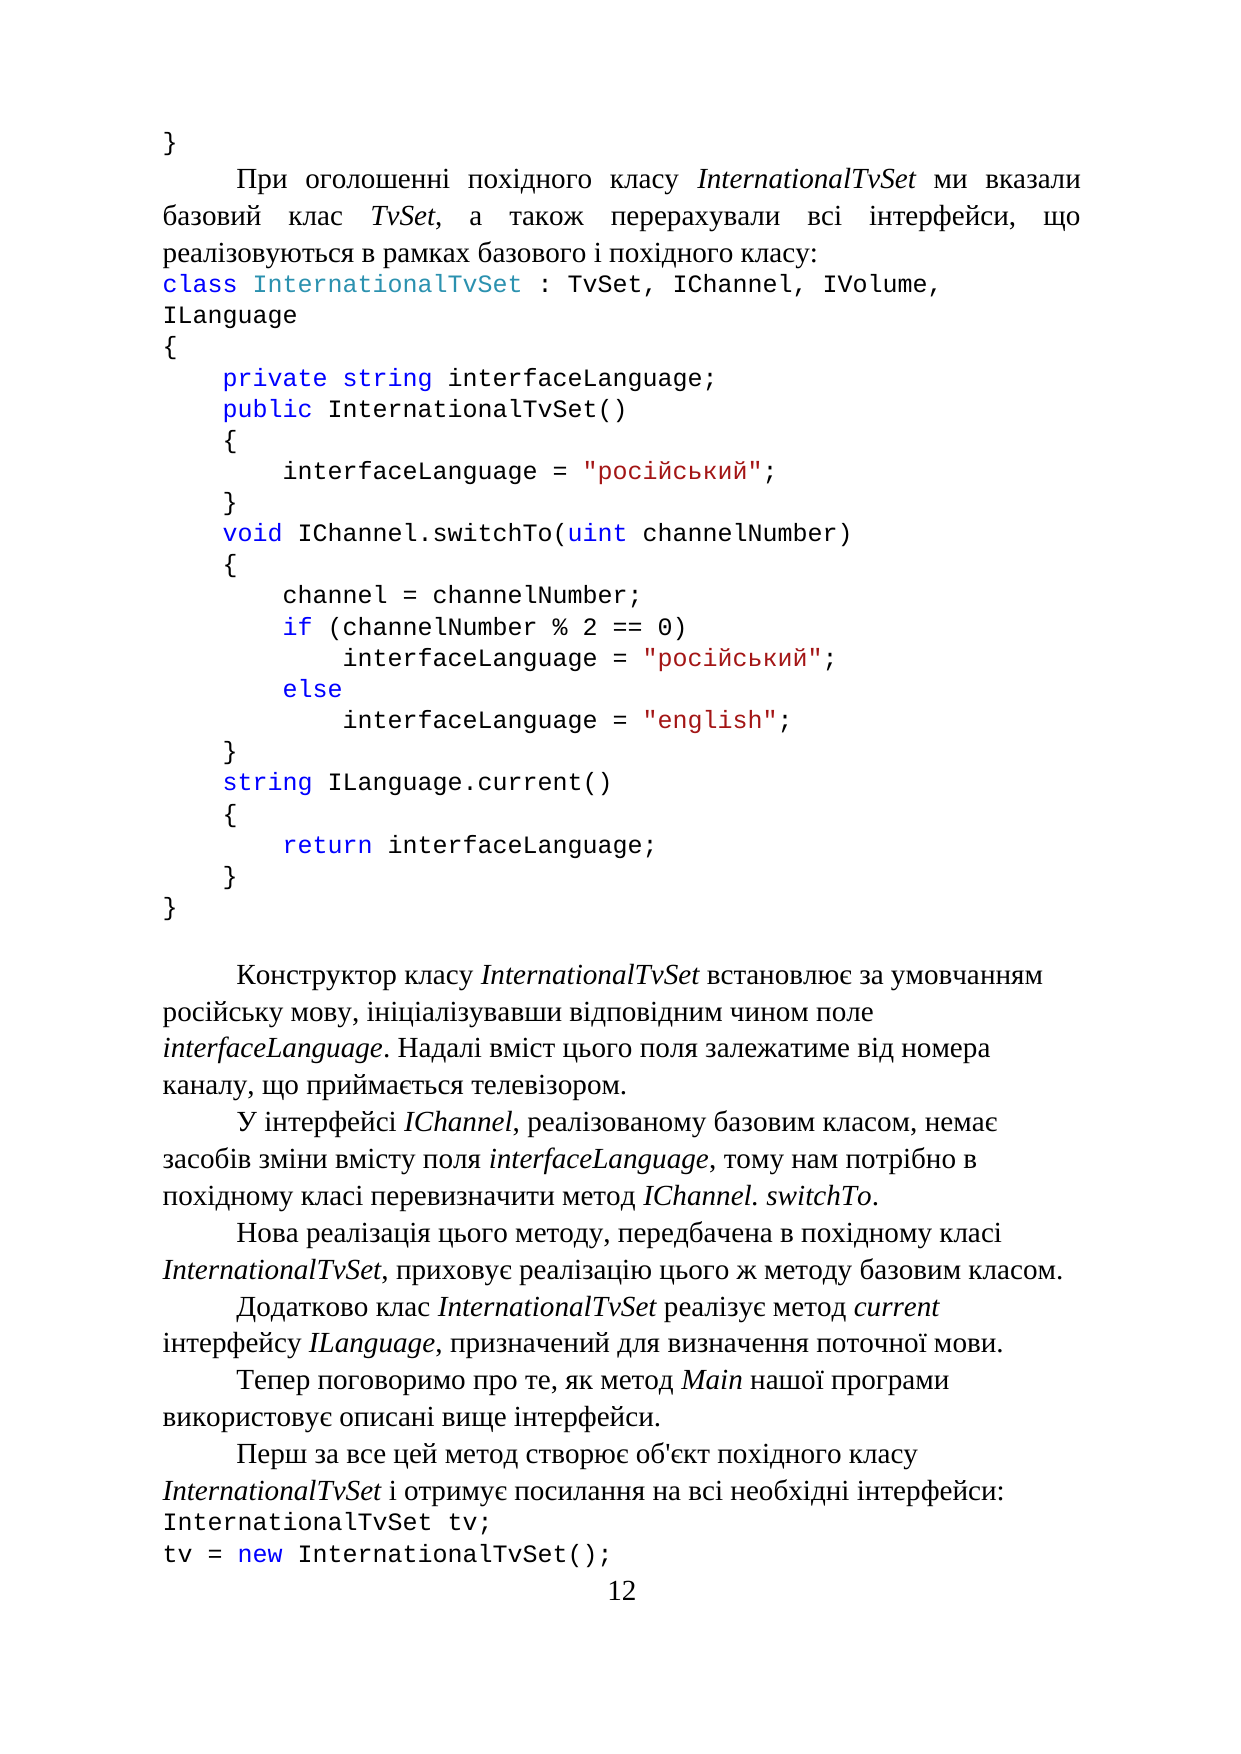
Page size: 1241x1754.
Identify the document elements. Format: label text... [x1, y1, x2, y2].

text InternationalTvSet tv; [162, 1510, 1081, 1538]
text } [162, 894, 1081, 923]
text Конструктор класу InternationalTvSet встановлює за умовчанням російську мову, ініціалізувавши відповідним чином поле interfaceLanguage. Надалі вміст цього поля залежатиме від номера каналу, що приймається телевізором. [162, 957, 1081, 1101]
text return interfaceLanguage; [162, 832, 1081, 861]
text string ILanguage.current() [162, 770, 1081, 798]
text } [162, 130, 1081, 158]
text else [162, 677, 1081, 705]
text tv = new InternationalTvSet(); [162, 1541, 1081, 1569]
text { [162, 334, 1081, 362]
text { [162, 552, 1081, 580]
text При оголошенні похідного класу InternationalTvSet ми вказали базовий клас TvSet, а також перерахували всі інтерфейси, що реалізовуються в рамках базового і похідного класу: [162, 161, 1081, 268]
text void IChannel.switchTo(uint channelNumber) [162, 521, 1081, 549]
text Нова реалізація цього методу, передбачена в похідному класі InternationalTvSet, приховує реалізацію цього ж методу базовим класом. [162, 1215, 1081, 1285]
text interfaceLanguage = "російський"; [162, 645, 1081, 674]
text class InternationalTvSet : TvSet, IChannel, IVolume, ILanguage [162, 272, 1081, 331]
text channel = channelNumber; [162, 583, 1081, 611]
text interfaceLanguage = "російський"; [162, 458, 1081, 487]
text Тепер поговоримо про те, як метод Main нашої програми використовує описані вище інтерфейси. [162, 1362, 1081, 1433]
text } [162, 863, 1081, 892]
text private string interfaceLanguage; [162, 365, 1081, 393]
text } [162, 739, 1081, 767]
text У інтерфейсі IChannel, реалізованому базовим класом, немає засобів зміни вмісту поля interfaceLanguage, тому нам потрібно в похідному класі перевизначити метод IChannel. switchTo. [162, 1104, 1081, 1212]
text interfaceLanguage = "english"; [162, 708, 1081, 736]
text { [162, 427, 1081, 456]
text { [162, 801, 1081, 829]
text public InternationalTvSet() [162, 396, 1081, 424]
text Додатково клас InternationalTvSet реалізує метод current інтерфейсу ILanguage, призначений для визначення поточної мови. [162, 1289, 1081, 1359]
text Перш за все цей метод створює об'єкт похідного класу InternationalTvSet і отримує посилання на всі необхідні інтерфейси: [162, 1436, 1081, 1507]
text if (channelNumber % 2 == 0) [162, 614, 1081, 643]
text } [162, 490, 1081, 518]
